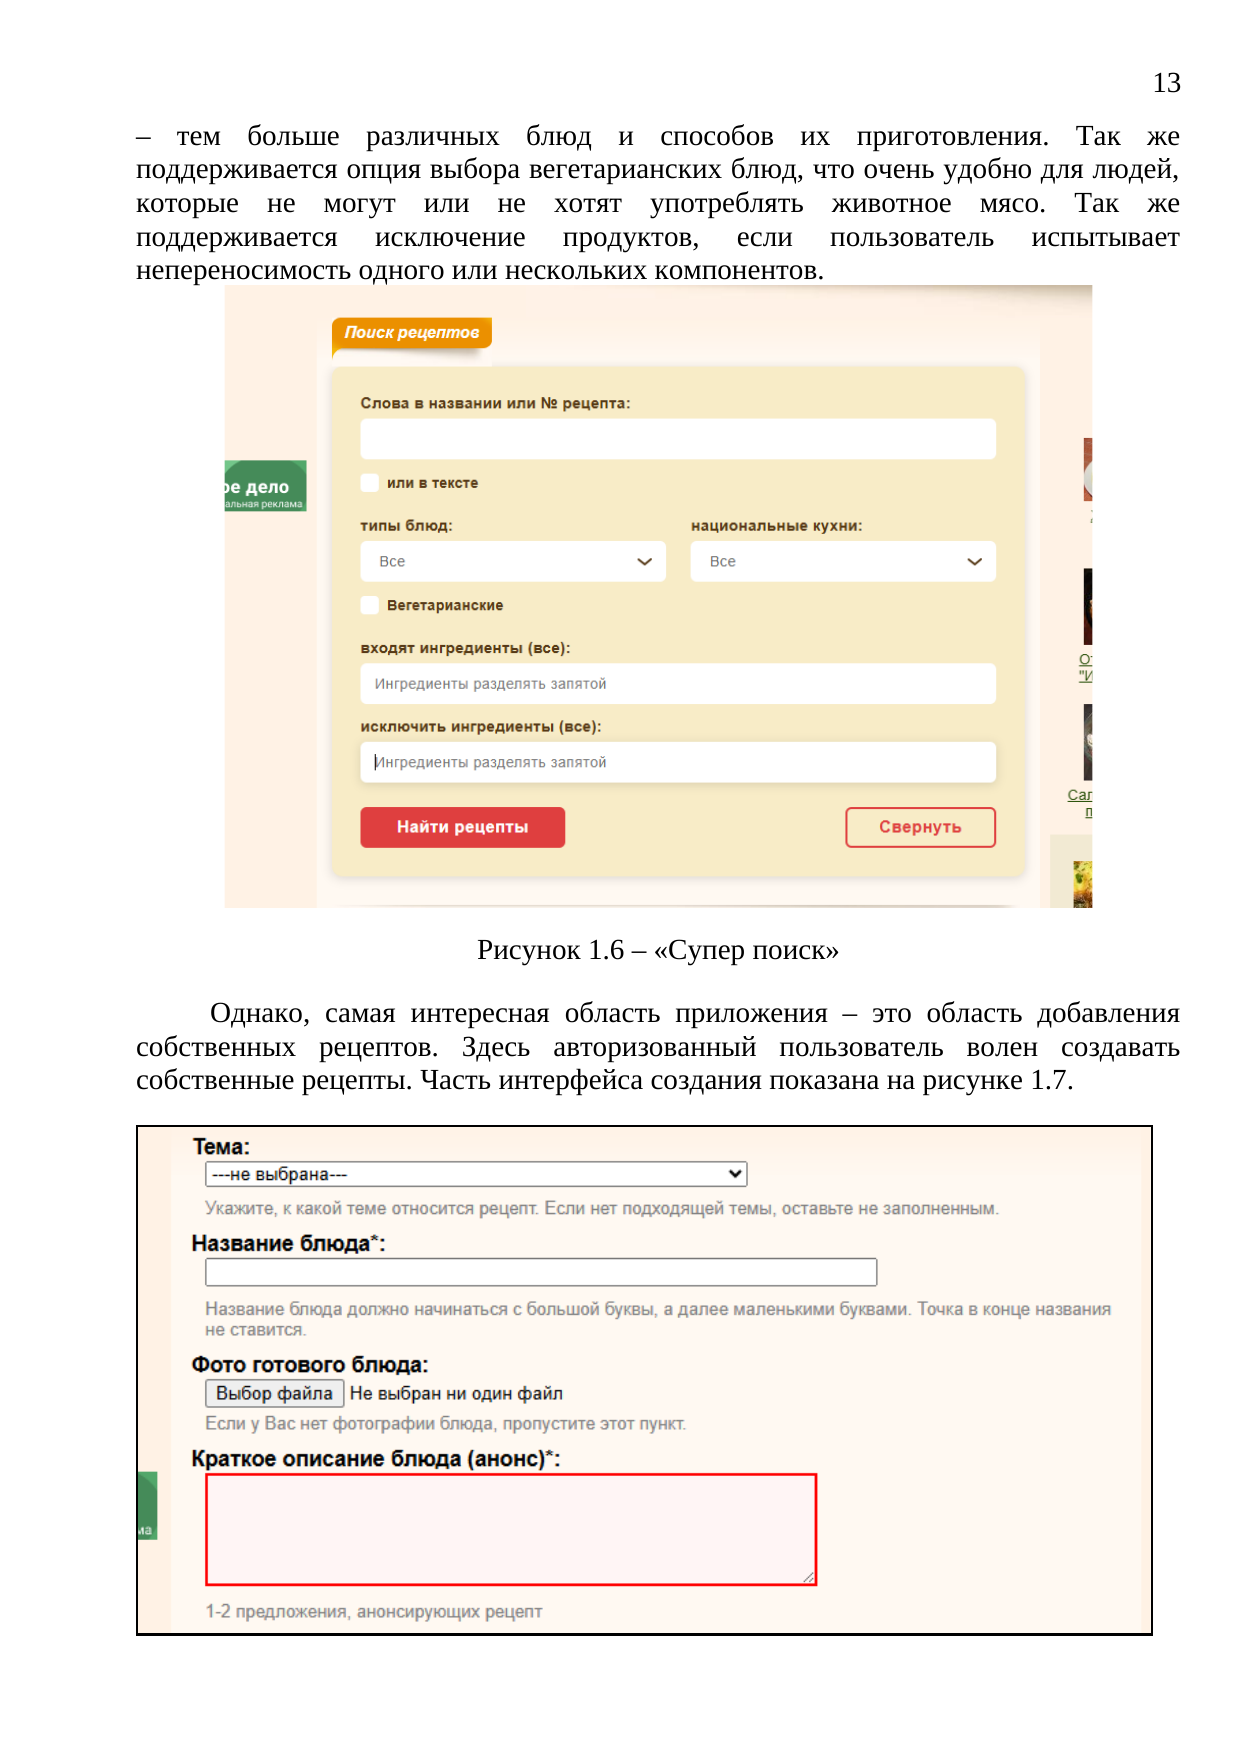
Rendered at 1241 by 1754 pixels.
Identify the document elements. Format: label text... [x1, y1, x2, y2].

list Рисунок 1.6 – «Супер поиск» [136, 932, 1181, 966]
picture [224, 285, 1093, 908]
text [136, 118, 1181, 286]
picture [138, 1127, 1151, 1633]
text Однако, самая интересная область приложения – это область добавления собственных рецептов. Здесь авторизованный пользователь волен создавать собственные рецепты. Часть интерфейса создания показана на рисунке 1.7. [136, 995, 1181, 1096]
